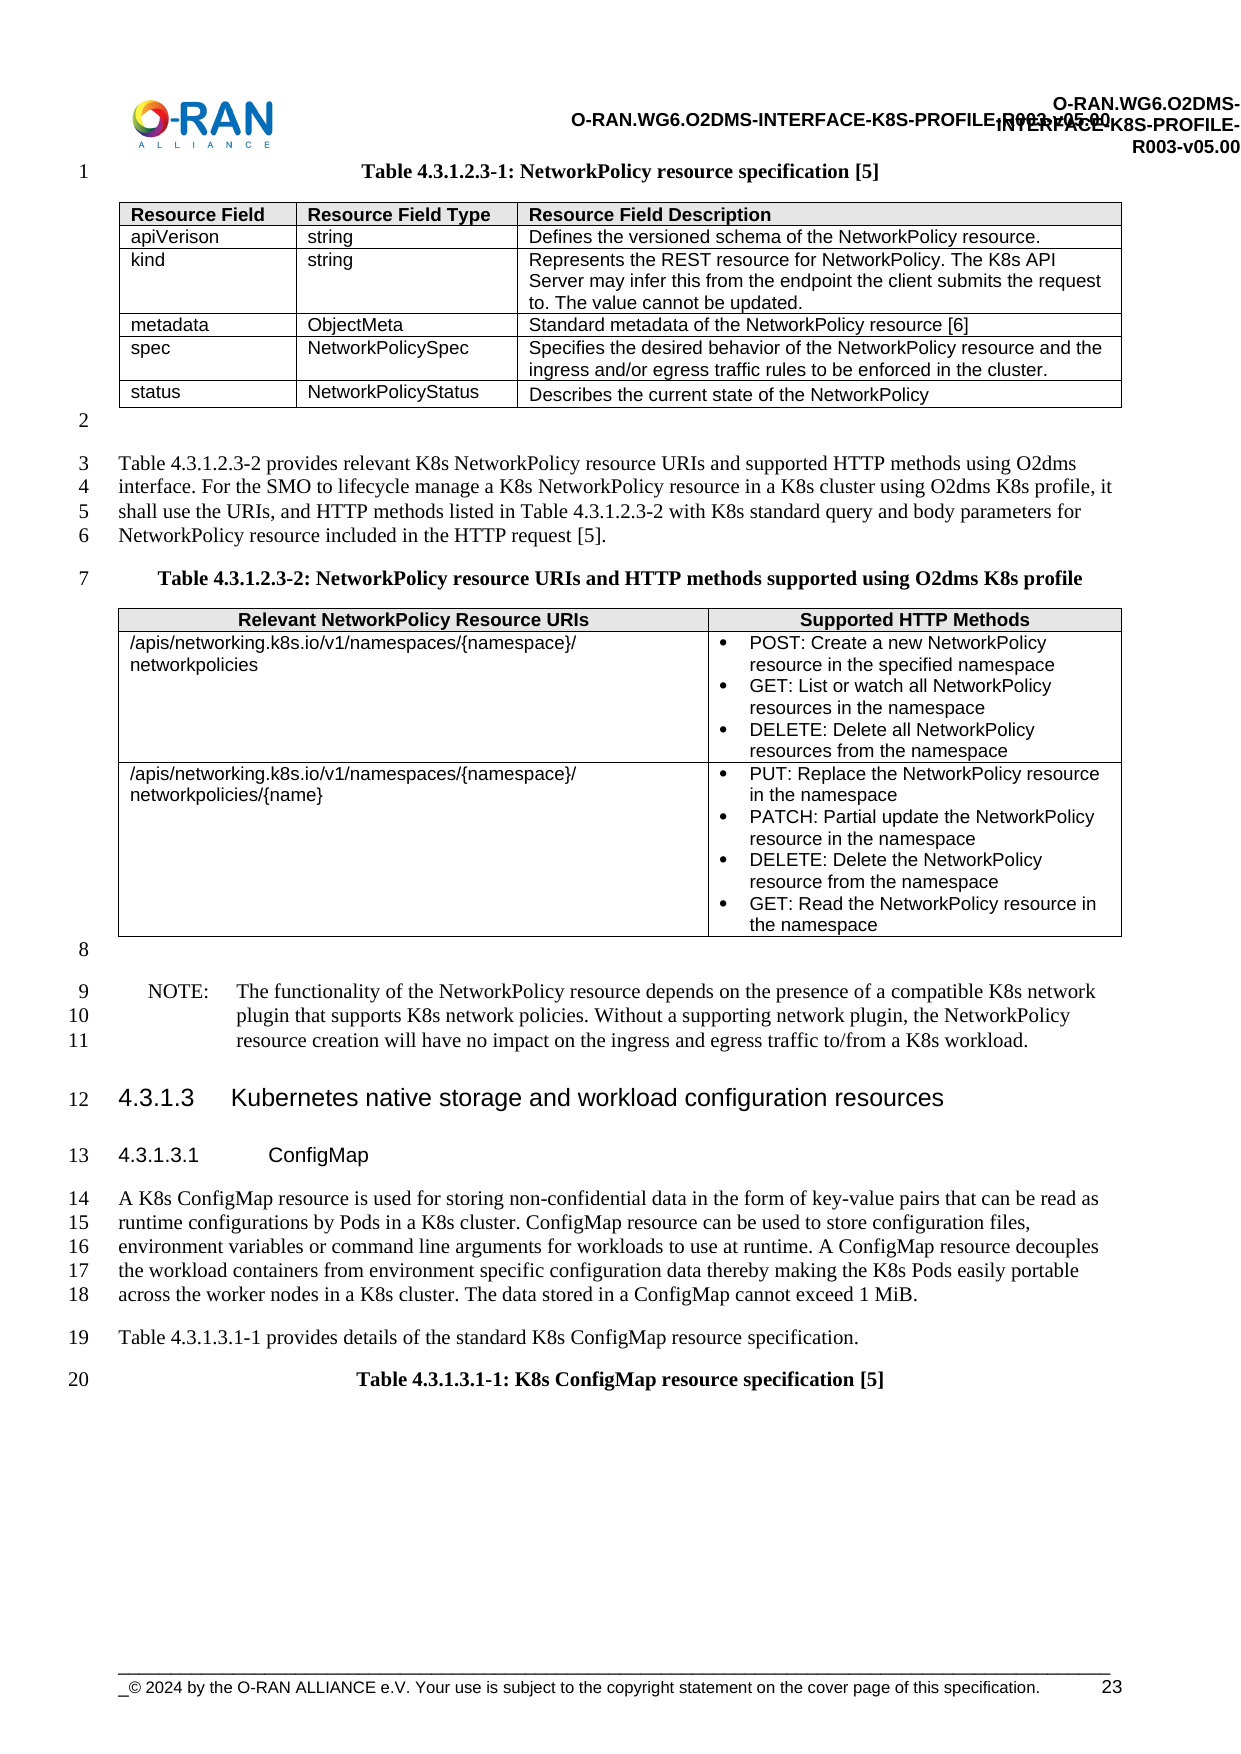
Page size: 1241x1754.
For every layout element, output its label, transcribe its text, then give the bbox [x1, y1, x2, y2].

table_cell status [120, 381, 296, 407]
table_cell kind [120, 249, 296, 313]
text Table 4.3.1.3.1-1 provides details of the standard K8s ConfigMap resource specification. [118, 1324, 1122, 1349]
table_cell NetworkPolicySpec [297, 337, 517, 380]
table_cell apiVerison [120, 226, 296, 247]
table_cell /apis/networking.k8s.io/v1/namespaces/{namespace}/ networkpolicies/{name} [119, 763, 708, 936]
table_cell string [297, 249, 517, 313]
picture [123, 88, 285, 158]
text Table 4.3.1.3.1-1: K8s ConfigMap resource specification [5] [118, 1367, 1122, 1391]
table_cell string [297, 226, 517, 247]
text Table 4.3.1.2.3-1: NetworkPolicy resource specification [5] [118, 159, 1122, 183]
table_cell /apis/networking.k8s.io/v1/namespaces/{namespace}/ networkpolicies [119, 632, 708, 762]
table_cell metadata [120, 314, 296, 336]
table_header Supported HTTP Methods [709, 609, 1121, 631]
subtitle Kubernetes native storage and workload configuration resources [118, 1083, 1122, 1112]
text Table 4.3.1.2.3-2: NetworkPolicy resource URIs and HTTP methods supported using O2dms K8s profile [118, 565, 1122, 589]
table_header Resource Field [120, 203, 296, 225]
table_header Resource Field Description [518, 203, 1121, 225]
table_cell Defines the versioned schema of the NetworkPolicy resource. [518, 226, 1121, 247]
table_cell PUT: Replace the NetworkPolicy resource in the namespace PATCH: Partial update the NetworkPolicy resource in the namespace DELETE: Delete the NetworkPolicy resource from the namespace GET: Read the NetworkPolicy resource in the namespace [709, 763, 1121, 936]
text NOTE: The functionality of the NetworkPolicy resource depends on the presence of a compatible K8s network plugin that supports K8s network policies. Without a supporting network plugin, the NetworkPolicy resource creation will have no impact on the ingress and egress traffic to/from a K8s workload. [148, 979, 1122, 1052]
table_cell Specifies the desired behavior of the NetworkPolicy resource and the ingress and/or egress traffic rules to be enforced in the cluster. [518, 337, 1121, 380]
text Table 4.3.1.2.3-2 provides relevant K8s NetworkPolicy resource URIs and supported HTTP methods using O2dms interface. For the SMO to lifecycle manage a K8s NetworkPolicy resource in a K8s cluster using O2dms K8s profile, it shall use the URIs, and HTTP methods listed in Table 4.3.1.2.3-2 with K8s standard query and body parameters for NetworkPolicy resource included in the HTTP request [5]. [118, 450, 1122, 547]
table_cell Standard metadata of the NetworkPolicy resource [6] [518, 314, 1121, 336]
table_cell NetworkPolicyStatus [297, 381, 517, 407]
table_cell Describes the current state of the NetworkPolicy [518, 381, 1121, 407]
table_header Resource Field Type [297, 203, 517, 225]
table_cell Represents the REST resource for NetworkPolicy. The K8s API Server may infer this from the endpoint the client submits the request to. The value cannot be updated. [518, 249, 1121, 313]
table_cell POST: Create a new NetworkPolicy resource in the specified namespace GET: List or watch all NetworkPolicy resources in the namespace DELETE: Delete all NetworkPolicy resources from the namespace [709, 632, 1121, 762]
table_header Relevant NetworkPolicy Resource URIs [119, 609, 708, 631]
table_cell ObjectMeta [297, 314, 517, 336]
text A K8s ConfigMap resource is used for storing non-confidential data in the form of key-value pairs that can be read as runtime configurations by Pods in a K8s cluster. ConfigMap resource can be used to store configuration files, environment variables or command line arguments for workloads to use at runtime. A ConfigMap resource decouples the workload containers from environment specific configuration data thereby making the K8s Pods easily portable across the worker nodes in a K8s cluster. The data stored in a ConfigMap cannot exceed 1 MiB. [118, 1186, 1122, 1306]
list ConfigMap [118, 1143, 1122, 1167]
table_cell spec [120, 337, 296, 380]
